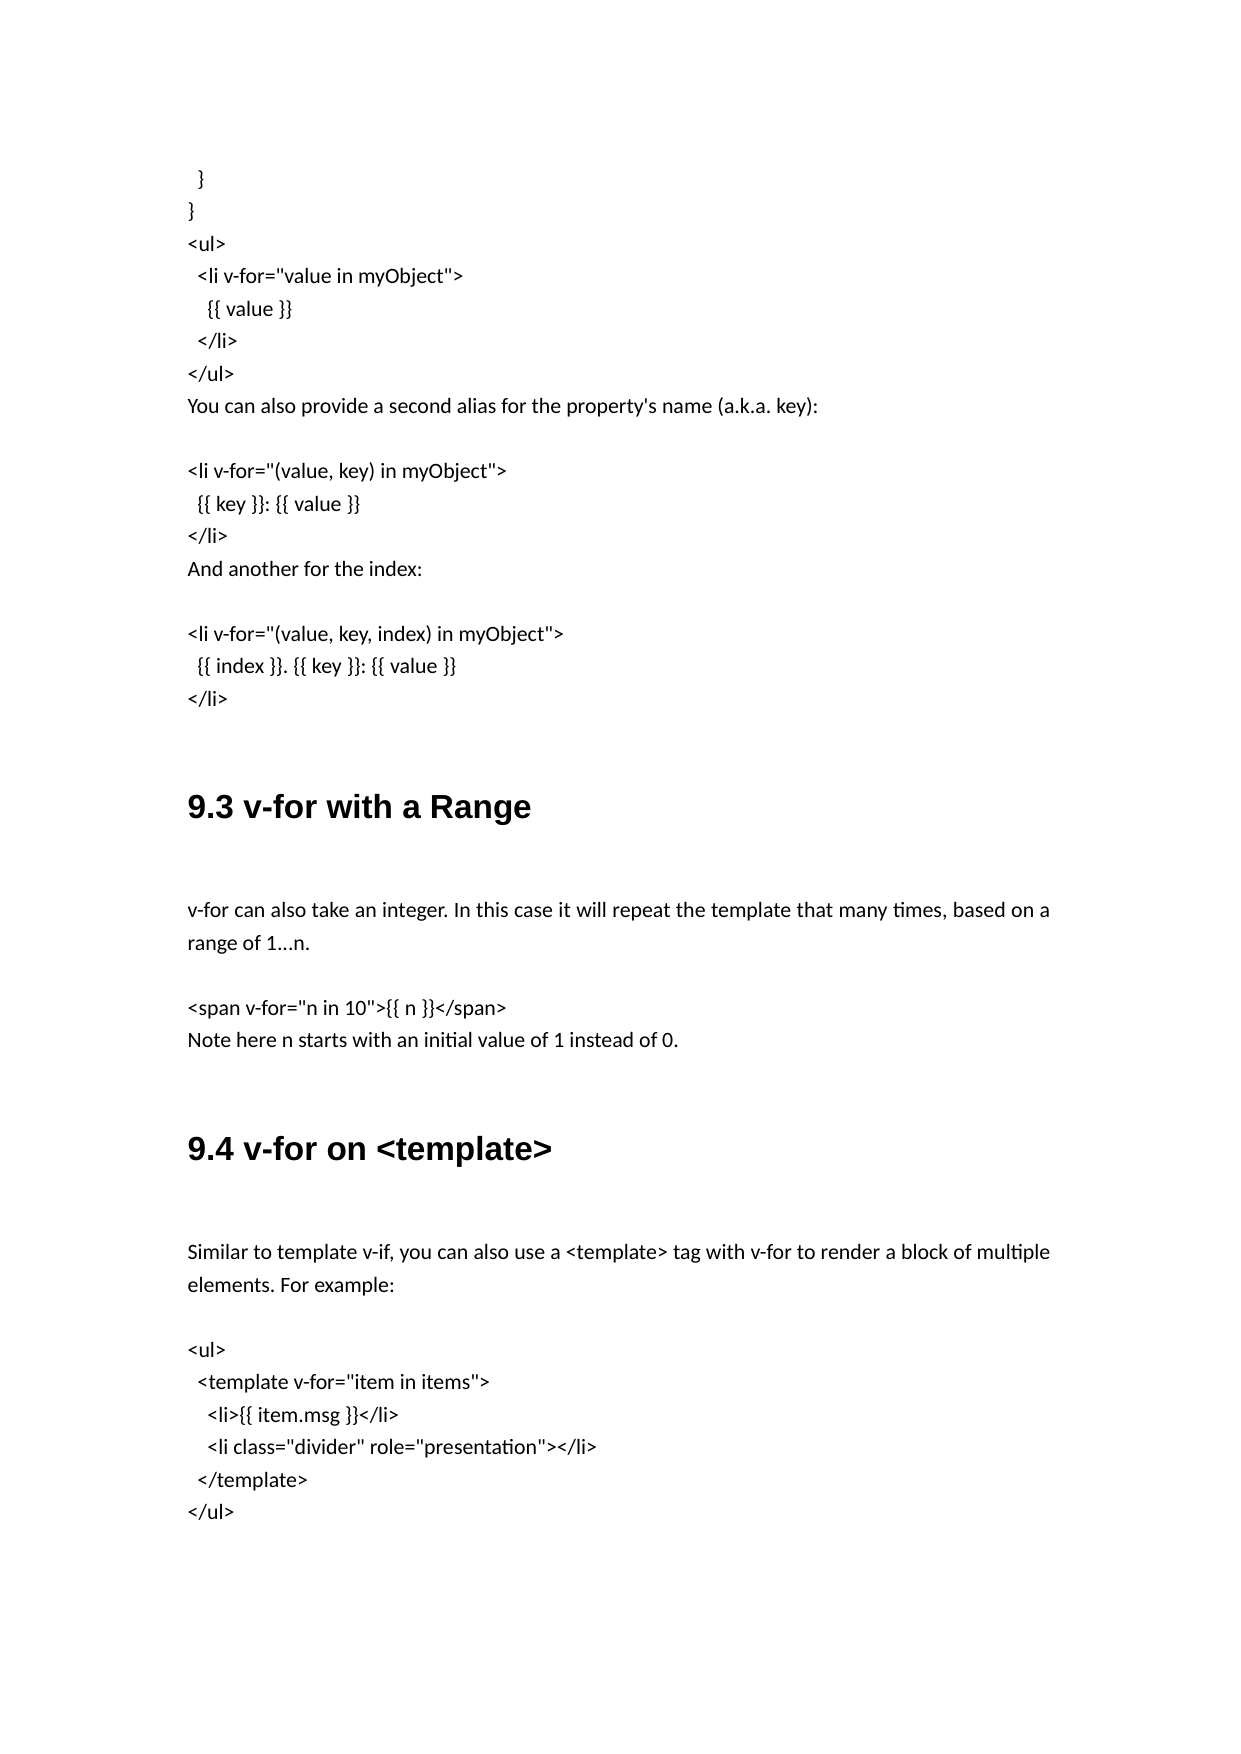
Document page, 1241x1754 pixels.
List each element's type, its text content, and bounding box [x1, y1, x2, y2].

text <li v-for="value in myObject"> [187, 259, 1053, 292]
text } [187, 194, 1053, 227]
text {{ index }}. {{ key }}: {{ value }} [187, 649, 1053, 682]
subtitle 9.3 v-for with a Range [187, 774, 1053, 839]
text </li> [187, 682, 1053, 714]
text <li>{{ item.msg }}</li> [187, 1398, 1053, 1431]
text <li v-for="(value, key, index) in myObject"> [187, 617, 1053, 649]
subtitle 9.4 v-for on <template> [187, 1116, 1053, 1181]
text <template v-for="item in items"> [187, 1366, 1053, 1398]
text And another for the index: [187, 552, 1053, 584]
text </ul> [187, 357, 1053, 389]
text <span v-for="n in 10">{{ n }}</span> [187, 991, 1053, 1024]
text <li v-for="(value, key) in myObject"> [187, 454, 1053, 487]
text <ul> [187, 1333, 1053, 1366]
text </li> [187, 519, 1053, 552]
text v-for can also take an integer. In this case it will repeat the template that many times, based on a range of 1...n. [187, 894, 1053, 959]
text Note here n starts with an initial value of 1 instead of 0. [187, 1024, 1053, 1056]
text </ul> [187, 1496, 1053, 1528]
text {{ value }} [187, 292, 1053, 324]
text </template> [187, 1463, 1053, 1496]
text <ul> [187, 227, 1053, 259]
text </li> [187, 324, 1053, 357]
text You can also provide a second alias for the property's name (a.k.a. key): [187, 389, 1053, 422]
text Similar to template v-if, you can also use a <template> tag with v-for to render a block of multiple elements. For example: [187, 1236, 1053, 1301]
text } [187, 162, 1053, 194]
text {{ key }}: {{ value }} [187, 487, 1053, 519]
text <li class="divider" role="presentation"></li> [187, 1431, 1053, 1463]
